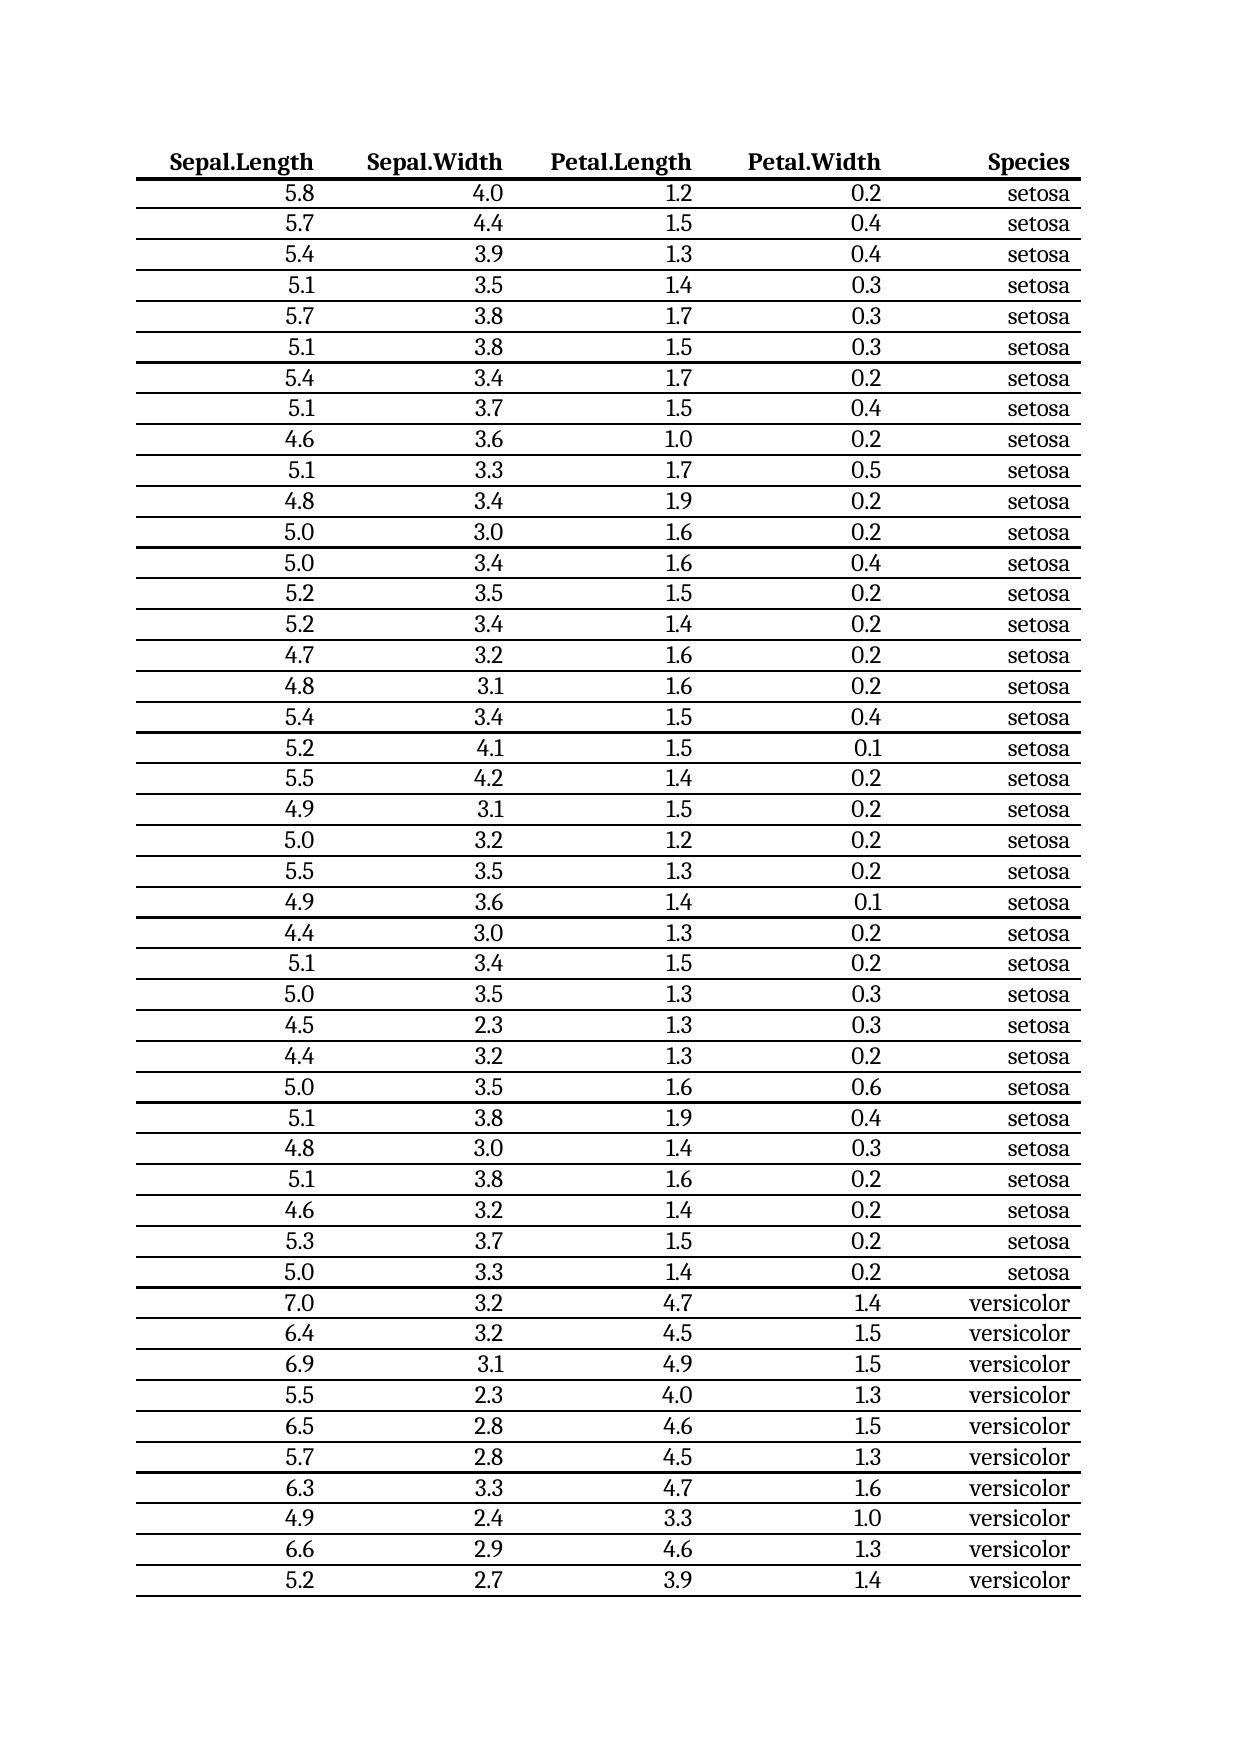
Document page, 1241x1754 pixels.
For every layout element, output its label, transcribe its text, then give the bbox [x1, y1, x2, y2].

table_cell 0.3 [703, 1134, 892, 1163]
table_cell versicolor [892, 1381, 1081, 1410]
table_cell 3.4 [325, 364, 514, 392]
table_cell 5.0 [136, 1073, 325, 1101]
table_cell 6.3 [136, 1474, 325, 1502]
table_cell 0.2 [703, 826, 892, 855]
table_cell 1.0 [703, 1504, 892, 1533]
table_cell setosa [892, 888, 1081, 916]
table_cell 1.3 [514, 857, 703, 886]
table_cell 0.4 [703, 703, 892, 731]
table_cell 3.5 [325, 857, 514, 886]
table_cell 5.1 [136, 949, 325, 978]
table_cell setosa [892, 240, 1081, 269]
table_cell 6.9 [136, 1350, 325, 1379]
table_cell 3.2 [325, 1042, 514, 1071]
table_cell setosa [892, 1073, 1081, 1101]
table_header Petal.Width [703, 148, 892, 176]
table_cell 6.5 [136, 1412, 325, 1441]
table_cell 1.3 [514, 980, 703, 1009]
table_cell 0.2 [703, 1042, 892, 1071]
table_cell 0.2 [703, 672, 892, 701]
table_cell 5.5 [136, 764, 325, 793]
table_cell setosa [892, 919, 1081, 947]
table_cell 0.4 [703, 394, 892, 423]
table_cell 5.4 [136, 703, 325, 731]
table_cell 1.6 [514, 672, 703, 701]
table_header Sepal.Width [325, 148, 514, 176]
table_cell 1.9 [514, 487, 703, 516]
table_cell 4.7 [136, 641, 325, 670]
table_cell 4.5 [514, 1319, 703, 1348]
table_cell 0.2 [703, 919, 892, 947]
table_cell 4.9 [514, 1350, 703, 1379]
table_cell versicolor [892, 1474, 1081, 1502]
table_cell versicolor [892, 1535, 1081, 1564]
table_cell 3.8 [325, 302, 514, 331]
table_cell setosa [892, 549, 1081, 577]
table_cell 2.3 [325, 1011, 514, 1040]
table_cell 1.3 [514, 1011, 703, 1040]
table_cell 0.3 [703, 271, 892, 300]
table_cell 5.2 [136, 734, 325, 762]
table_cell 3.4 [325, 549, 514, 577]
table_cell 3.1 [325, 672, 514, 701]
table_cell 1.5 [514, 333, 703, 361]
table_cell 1.6 [514, 1073, 703, 1101]
table_cell 5.0 [136, 1258, 325, 1286]
table_cell 3.6 [325, 425, 514, 454]
table_cell 0.3 [703, 302, 892, 331]
table_cell setosa [892, 826, 1081, 855]
table_cell setosa [892, 302, 1081, 331]
table_cell 1.2 [514, 826, 703, 855]
table_cell 5.4 [136, 240, 325, 269]
table_cell 1.4 [514, 764, 703, 793]
table_cell 0.4 [703, 549, 892, 577]
table_cell 1.5 [514, 394, 703, 423]
table_cell 3.0 [325, 1134, 514, 1163]
table_cell 0.1 [703, 734, 892, 762]
table_cell setosa [892, 949, 1081, 978]
table_cell 1.3 [514, 1042, 703, 1071]
table_cell setosa [892, 518, 1081, 546]
table_cell 3.4 [325, 949, 514, 978]
table_cell 4.0 [325, 181, 514, 207]
table_cell 0.2 [703, 579, 892, 608]
table_cell 7.0 [136, 1289, 325, 1317]
table_cell 4.6 [514, 1535, 703, 1564]
table_cell 1.7 [514, 364, 703, 392]
table_cell 4.2 [325, 764, 514, 793]
table_cell 4.9 [136, 1504, 325, 1533]
table_cell 1.5 [703, 1319, 892, 1348]
table_cell 1.0 [514, 425, 703, 454]
table_cell setosa [892, 1011, 1081, 1040]
table_cell 5.2 [136, 1566, 325, 1595]
table_cell 3.2 [325, 826, 514, 855]
table_cell 5.1 [136, 271, 325, 300]
table_cell 5.3 [136, 1227, 325, 1256]
table_cell 1.6 [514, 641, 703, 670]
table_cell 5.7 [136, 209, 325, 238]
table_cell 5.0 [136, 518, 325, 546]
table_cell 3.5 [325, 271, 514, 300]
table_cell 5.0 [136, 826, 325, 855]
table_cell 1.7 [514, 456, 703, 485]
table_cell 1.6 [514, 518, 703, 546]
table_cell 3.1 [325, 795, 514, 824]
table_cell 1.5 [514, 1227, 703, 1256]
table_cell 0.6 [703, 1073, 892, 1101]
table_cell 3.2 [325, 641, 514, 670]
table_cell 4.5 [136, 1011, 325, 1040]
table_cell 3.3 [514, 1504, 703, 1533]
table_cell 1.5 [514, 734, 703, 762]
table_cell setosa [892, 181, 1081, 207]
table_cell 0.3 [703, 1011, 892, 1040]
table_cell versicolor [892, 1443, 1081, 1471]
table_cell 5.5 [136, 857, 325, 886]
table_cell setosa [892, 641, 1081, 670]
table_cell setosa [892, 764, 1081, 793]
table_cell setosa [892, 1104, 1081, 1132]
table_cell 4.4 [325, 209, 514, 238]
table_cell setosa [892, 795, 1081, 824]
table_cell setosa [892, 1165, 1081, 1194]
table_cell 5.2 [136, 610, 325, 639]
table_cell setosa [892, 1196, 1081, 1225]
table_cell 3.8 [325, 1165, 514, 1194]
table_header Sepal.Length [136, 148, 325, 176]
table_cell 1.9 [514, 1104, 703, 1132]
table_cell versicolor [892, 1289, 1081, 1317]
table_cell 1.5 [514, 703, 703, 731]
table_cell 0.2 [703, 1258, 892, 1286]
table_cell 3.3 [325, 1258, 514, 1286]
table_cell 4.6 [514, 1412, 703, 1441]
table_cell 2.9 [325, 1535, 514, 1564]
table_cell 4.9 [136, 795, 325, 824]
table_cell 3.9 [325, 240, 514, 269]
table_cell setosa [892, 703, 1081, 731]
table_header Species [892, 148, 1081, 176]
table_cell 3.4 [325, 703, 514, 731]
table_cell 3.7 [325, 394, 514, 423]
table_cell 5.0 [136, 980, 325, 1009]
table_cell 0.2 [703, 795, 892, 824]
table_cell 4.1 [325, 734, 514, 762]
table_cell 3.4 [325, 487, 514, 516]
table_cell 1.4 [514, 1196, 703, 1225]
table_cell 3.9 [514, 1566, 703, 1595]
table_cell setosa [892, 456, 1081, 485]
table_cell 4.7 [514, 1289, 703, 1317]
table_cell 2.8 [325, 1412, 514, 1441]
table_cell 6.4 [136, 1319, 325, 1348]
table_cell versicolor [892, 1566, 1081, 1595]
table_cell setosa [892, 579, 1081, 608]
table_cell 2.7 [325, 1566, 514, 1595]
table_cell 1.7 [514, 302, 703, 331]
table_cell 3.8 [325, 333, 514, 361]
table_cell 1.4 [703, 1289, 892, 1317]
table_cell 5.1 [136, 1104, 325, 1132]
table_cell 2.3 [325, 1381, 514, 1410]
table_cell 4.5 [514, 1443, 703, 1471]
table_cell 1.4 [514, 888, 703, 916]
table_cell 0.5 [703, 456, 892, 485]
table_cell 0.2 [703, 857, 892, 886]
table_cell 3.8 [325, 1104, 514, 1132]
table_cell 1.3 [703, 1381, 892, 1410]
table_cell 2.4 [325, 1504, 514, 1533]
table_cell 0.2 [703, 364, 892, 392]
table_cell setosa [892, 1227, 1081, 1256]
table_cell 1.4 [514, 610, 703, 639]
table_header Petal.Length [514, 148, 703, 176]
table_cell 1.5 [514, 795, 703, 824]
table_cell 2.8 [325, 1443, 514, 1471]
table_cell 1.6 [703, 1474, 892, 1502]
table_cell 6.6 [136, 1535, 325, 1564]
table_cell 4.8 [136, 487, 325, 516]
table_cell 0.4 [703, 240, 892, 269]
table_cell 3.3 [325, 1474, 514, 1502]
table_cell 1.6 [514, 1165, 703, 1194]
table_cell 0.2 [703, 610, 892, 639]
table_cell 0.2 [703, 764, 892, 793]
table_cell 0.2 [703, 425, 892, 454]
table_cell 4.7 [514, 1474, 703, 1502]
table_cell 3.5 [325, 579, 514, 608]
table_cell setosa [892, 1134, 1081, 1163]
table_cell 3.1 [325, 1350, 514, 1379]
table_cell 0.4 [703, 1104, 892, 1132]
table_cell 3.7 [325, 1227, 514, 1256]
table_cell 1.3 [514, 919, 703, 947]
table_cell 0.2 [703, 1165, 892, 1194]
table_cell 3.2 [325, 1289, 514, 1317]
table_cell 1.5 [703, 1350, 892, 1379]
table_cell setosa [892, 610, 1081, 639]
table_cell 3.5 [325, 1073, 514, 1101]
table_cell 1.5 [514, 209, 703, 238]
table_cell 4.9 [136, 888, 325, 916]
table_cell 4.4 [136, 919, 325, 947]
table_cell 4.8 [136, 1134, 325, 1163]
table_cell 3.4 [325, 610, 514, 639]
table_cell 3.3 [325, 456, 514, 485]
table_cell 1.5 [514, 949, 703, 978]
table_cell 0.1 [703, 888, 892, 916]
table_cell 0.2 [703, 1196, 892, 1225]
table_cell versicolor [892, 1504, 1081, 1533]
table_cell 5.0 [136, 549, 325, 577]
table_cell 5.1 [136, 1165, 325, 1194]
table_cell 1.3 [514, 240, 703, 269]
table_cell 1.4 [514, 1258, 703, 1286]
table_cell 5.2 [136, 579, 325, 608]
table_cell 3.2 [325, 1319, 514, 1348]
table_cell setosa [892, 271, 1081, 300]
table_cell 5.4 [136, 364, 325, 392]
table_cell 4.0 [514, 1381, 703, 1410]
table_cell setosa [892, 1042, 1081, 1071]
table_cell setosa [892, 672, 1081, 701]
table_cell 0.2 [703, 641, 892, 670]
table_cell 1.5 [703, 1412, 892, 1441]
table_cell 0.2 [703, 181, 892, 207]
table_cell setosa [892, 980, 1081, 1009]
table_cell 1.4 [514, 1134, 703, 1163]
table_cell 1.4 [703, 1566, 892, 1595]
table_cell setosa [892, 425, 1081, 454]
table_cell 4.6 [136, 425, 325, 454]
table_cell 0.2 [703, 487, 892, 516]
table_cell 5.8 [136, 181, 325, 207]
table_cell 1.5 [514, 579, 703, 608]
table_cell 1.6 [514, 549, 703, 577]
table_cell 0.3 [703, 980, 892, 1009]
table_cell versicolor [892, 1350, 1081, 1379]
table_cell 0.2 [703, 518, 892, 546]
table_cell 3.6 [325, 888, 514, 916]
table_cell 5.7 [136, 302, 325, 331]
table_cell 0.2 [703, 1227, 892, 1256]
table_cell 1.2 [514, 181, 703, 207]
table_cell 5.7 [136, 1443, 325, 1471]
table_cell setosa [892, 364, 1081, 392]
table_cell setosa [892, 487, 1081, 516]
table_cell 1.4 [514, 271, 703, 300]
table_cell versicolor [892, 1412, 1081, 1441]
table_cell 3.0 [325, 919, 514, 947]
table_cell 3.2 [325, 1196, 514, 1225]
table_cell 3.0 [325, 518, 514, 546]
table_cell 4.6 [136, 1196, 325, 1225]
table_cell 0.2 [703, 949, 892, 978]
table_cell 0.3 [703, 333, 892, 361]
table_cell 1.3 [703, 1443, 892, 1471]
table_cell 3.5 [325, 980, 514, 1009]
table_cell 1.3 [703, 1535, 892, 1564]
table_cell 4.4 [136, 1042, 325, 1071]
table_cell 0.4 [703, 209, 892, 238]
table_cell 5.1 [136, 333, 325, 361]
table_cell setosa [892, 1258, 1081, 1286]
table_cell setosa [892, 394, 1081, 423]
table_cell setosa [892, 209, 1081, 238]
table_cell setosa [892, 857, 1081, 886]
table_cell versicolor [892, 1319, 1081, 1348]
table_cell setosa [892, 734, 1081, 762]
table_cell setosa [892, 333, 1081, 361]
table_cell 5.1 [136, 394, 325, 423]
table_cell 5.1 [136, 456, 325, 485]
table_cell 5.5 [136, 1381, 325, 1410]
table_cell 4.8 [136, 672, 325, 701]
